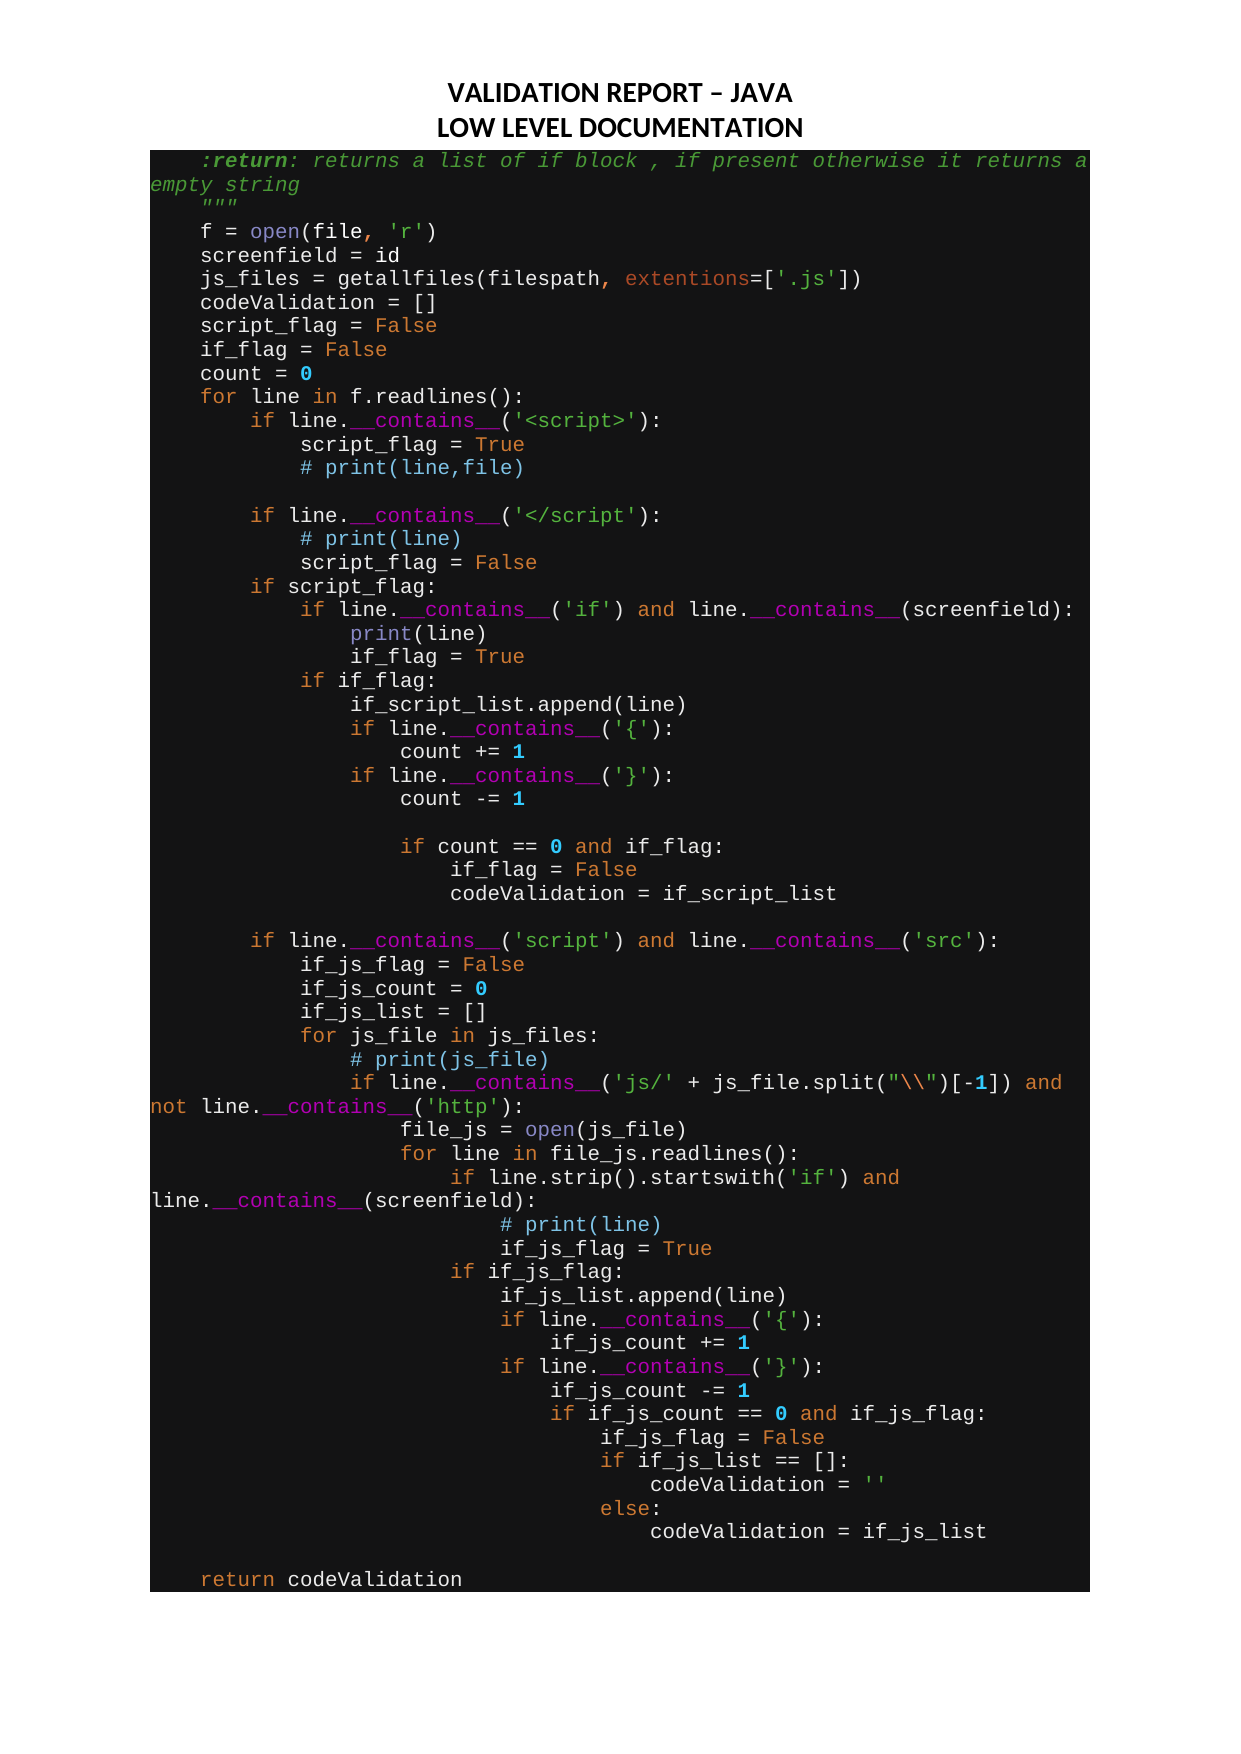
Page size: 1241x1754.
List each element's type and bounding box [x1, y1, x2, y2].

text [150, 150, 1090, 1592]
